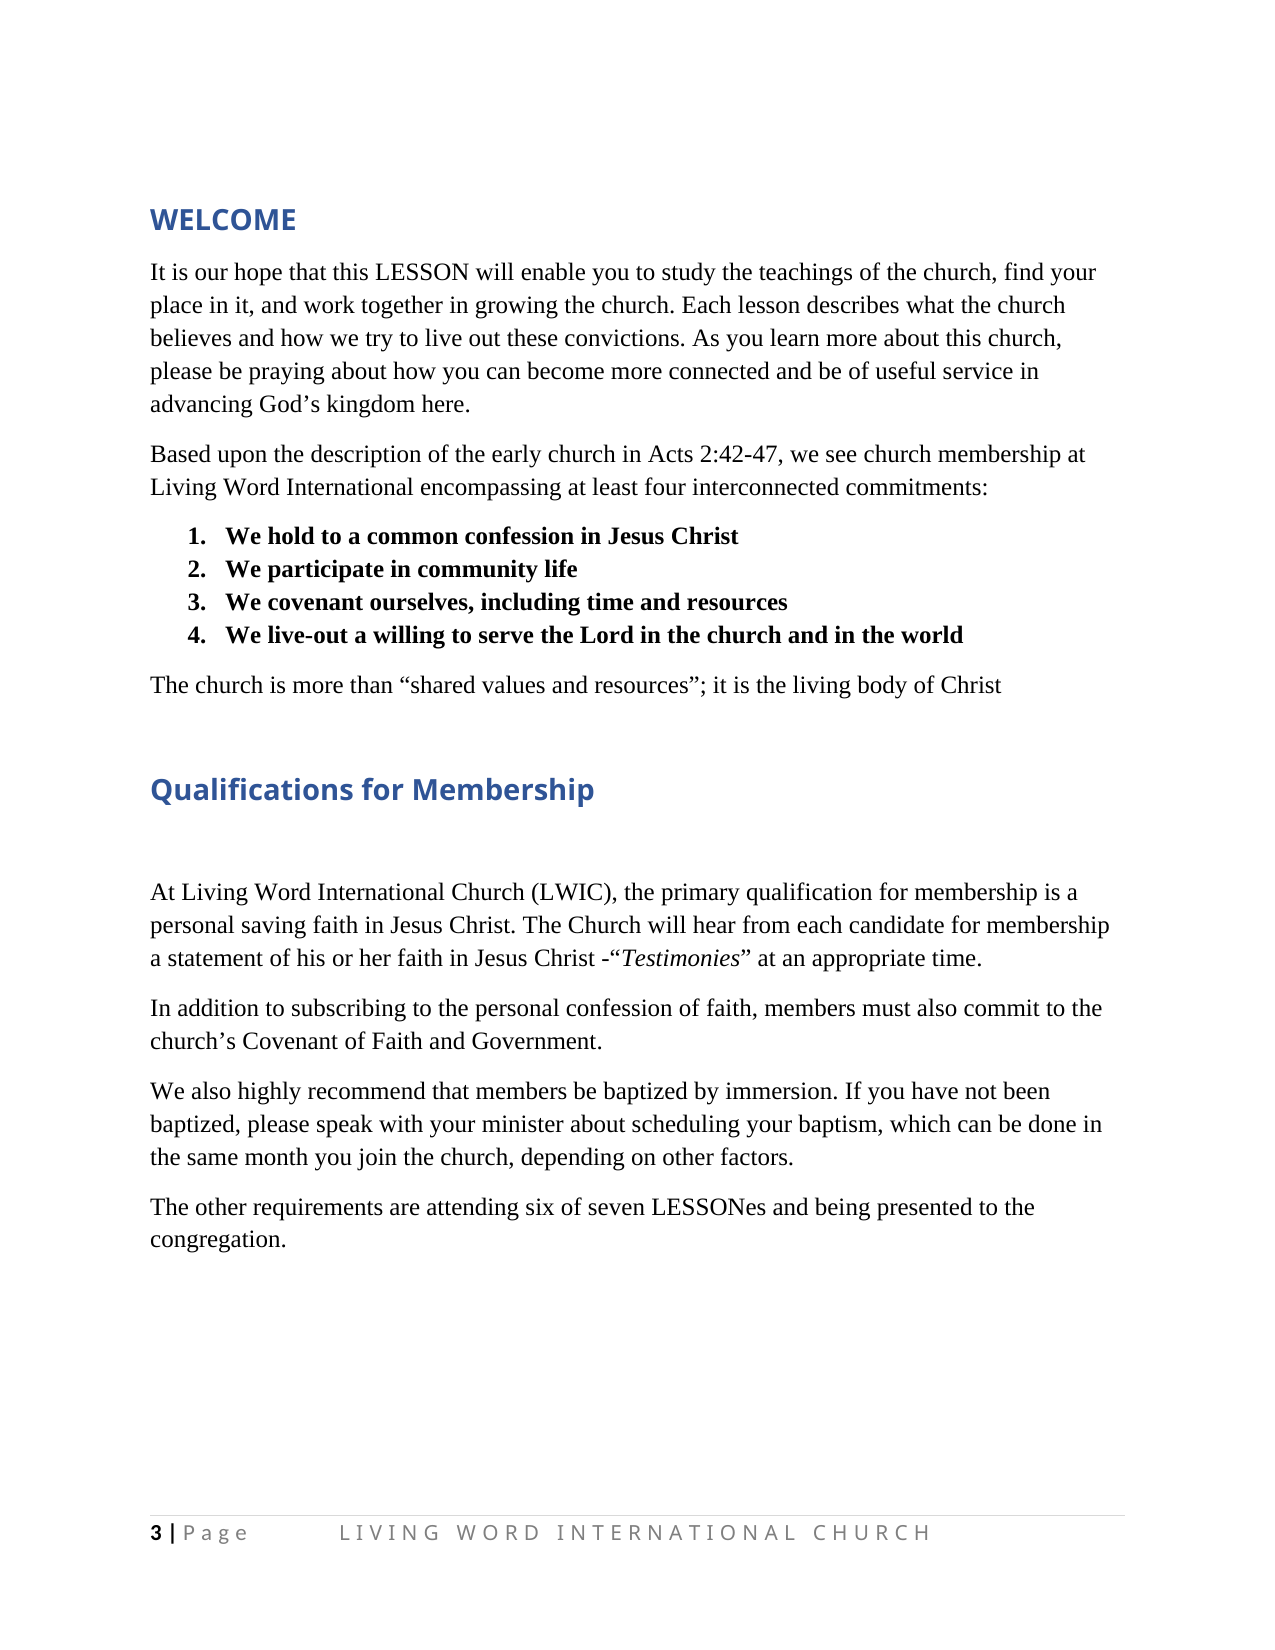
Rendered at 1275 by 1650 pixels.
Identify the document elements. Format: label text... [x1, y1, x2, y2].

list We covenant ourselves, including time and resources [187, 587, 1125, 616]
text In addition to subscribing to the personal confession of faith, members must also commit to the church’s Covenant of Faith and Government. [150, 993, 1125, 1055]
subtitle WELCOME [150, 199, 1125, 238]
text The other requirements are attending six of seven LESSONes and being presented to the congregation. [150, 1192, 1125, 1253]
list We live-out a willing to serve the Lord in the church and in the world [187, 621, 1125, 649]
text Based upon the description of the early church in Acts 2:42-47, we see church membership at Living Word International encompassing at least four interconnected commitments: [150, 439, 1125, 501]
text It is our hope that this LESSON will enable you to study the teachings of the church, find your place in it, and work together in growing the church. Each lesson describes what the church believes and how we try to live out these convictions. As you learn more about this church, please be praying about how you can become more connected and be of useful service in advancing God’s kingdom here. [150, 257, 1125, 418]
list We participate in community life [187, 554, 1125, 583]
text The church is more than “shared values and resources”; it is the living body of Christ [150, 670, 1125, 699]
subtitle Qualifications for Membership [150, 769, 1125, 809]
list We hold to a common confession in Jesus Christ [187, 521, 1125, 550]
text We also highly recommend that members be baptized by immersion. If you have not been baptized, please speak with your minister about scheduling your baptism, which can be done in the same month you join the church, depending on other factors. [150, 1076, 1125, 1171]
text At Living Word International Church (LWIC), the primary qualification for membership is a personal saving faith in Jesus Christ. The Church will hear from each candidate for membership a statement of his or her faith in Jesus Christ -“Testimonies” at an appropriate time. [150, 877, 1125, 972]
